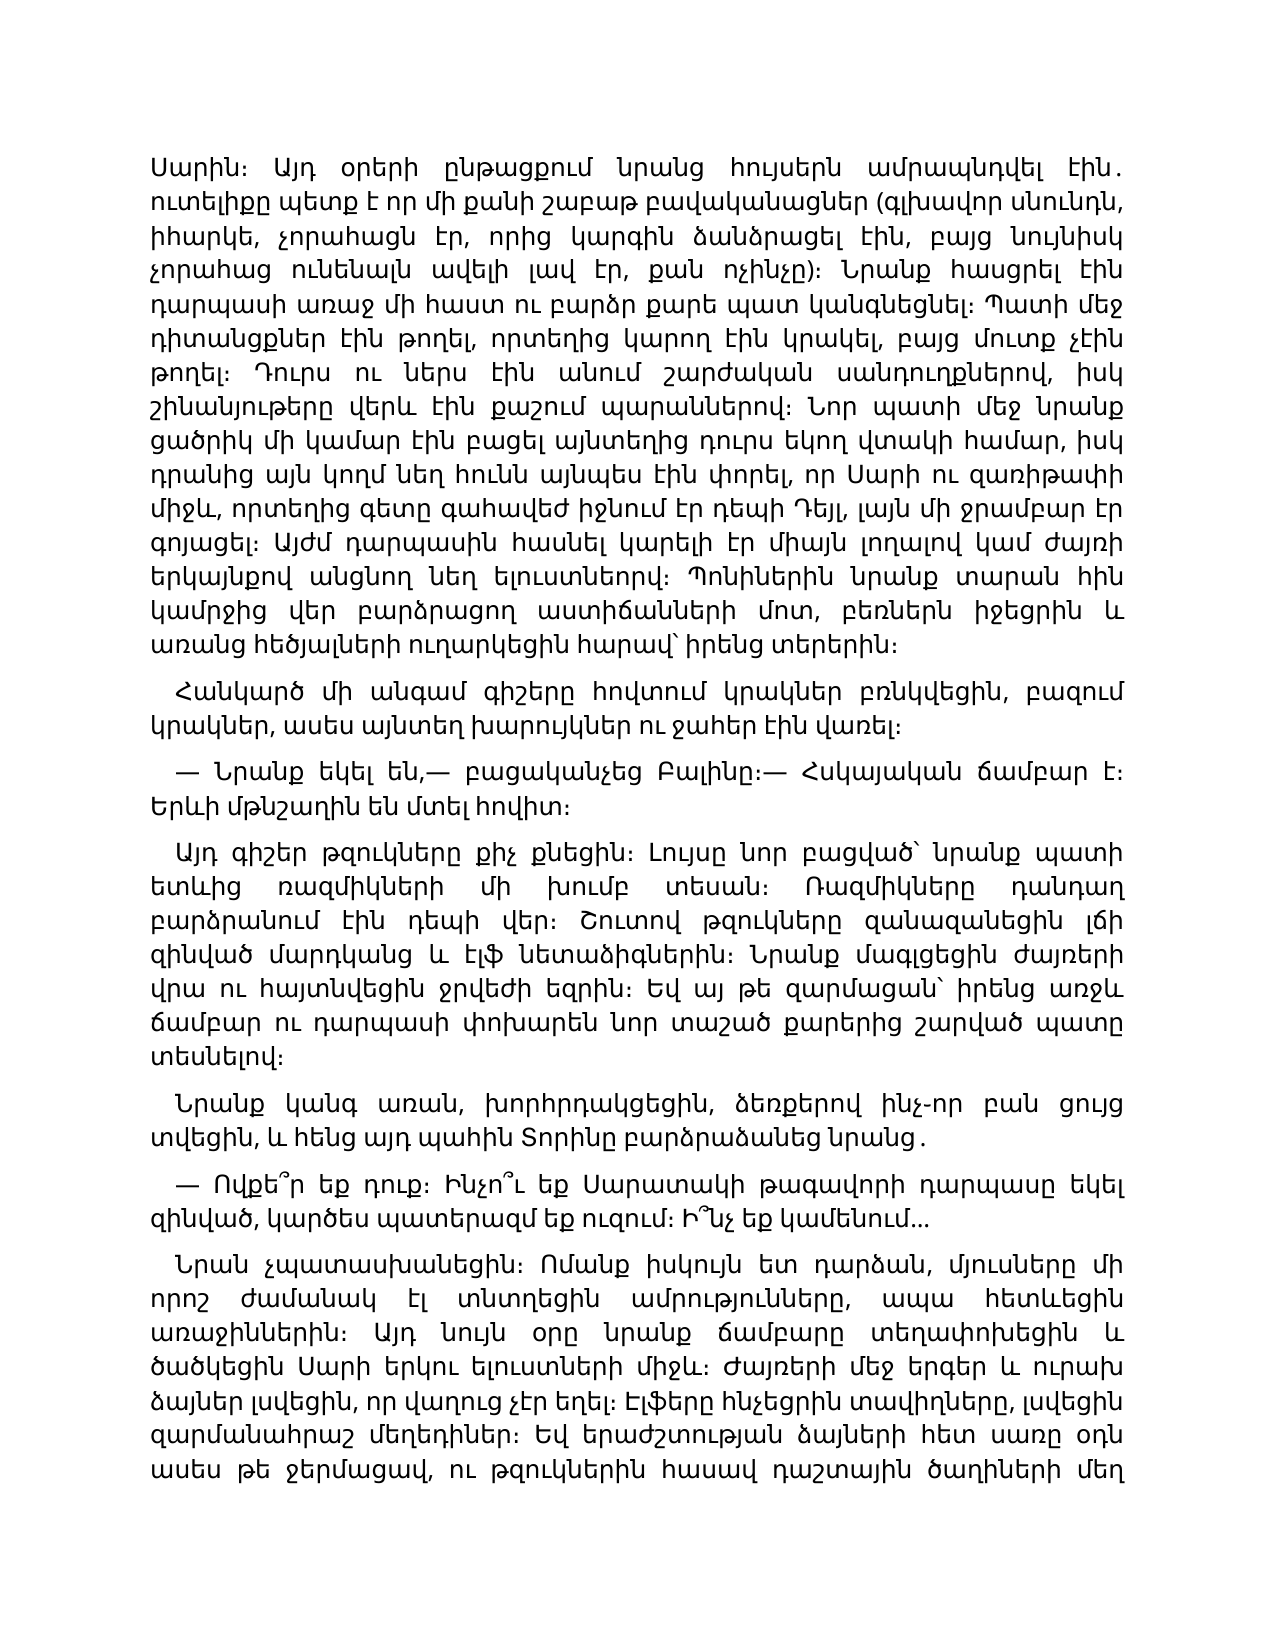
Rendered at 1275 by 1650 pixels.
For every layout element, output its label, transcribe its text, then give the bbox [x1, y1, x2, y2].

text Նրանք կանգ առան, խորհրդակցեցին, ձեռքերով ինչ֊որ բան ցույց տվեցին, և հենց այդ պահին Տորինը բարձրաձանեց նրանց․ [150, 1086, 1125, 1154]
text ― Ովքե՞ր եք դուք։ Ինչո՞ւ եք Սարատակի թագավորի դարպասը եկել զինված, կարծես պատերազմ եք ուզում։ Ի՞նչ եք կամենում… [150, 1166, 1125, 1234]
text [150, 150, 1125, 661]
text Այդ գիշեր թզուկները քիչ քնեցին։ Լույսը նոր բացված՝ նրանք պատի ետևից ռազմիկների մի խումբ տեսան։ Ռազմիկները դանդաղ բարձրանում էին դեպի վեր։ Շուտով թզուկները զանազանեցին լճի զինված մարդկանց և էլֆ նետաձիգներին։ Նրանք մագլցեցին ժայռերի վրա ու հայտնվեցին ջրվեժի եզրին։ Եվ այ թե զարմացան՝ իրենց առջև ճամբար ու դարպասի փոխարեն նոր տաշած քարերից շարված պատը տեսնելով։ [150, 835, 1125, 1073]
text Հանկարծ մի անգամ գիշերը հովտում կրակներ բռնկվեցին, բազում կրակներ, ասես այնտեղ խարույկներ ու ջահեր էին վառել։ [150, 673, 1125, 742]
text ― Նրանք եկել են,― բացականչեց Բալինը։― Հսկայական ճամբար է։ Երևի մթնշաղին են մտել հովիտ։ [150, 754, 1125, 822]
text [150, 1247, 1125, 1485]
